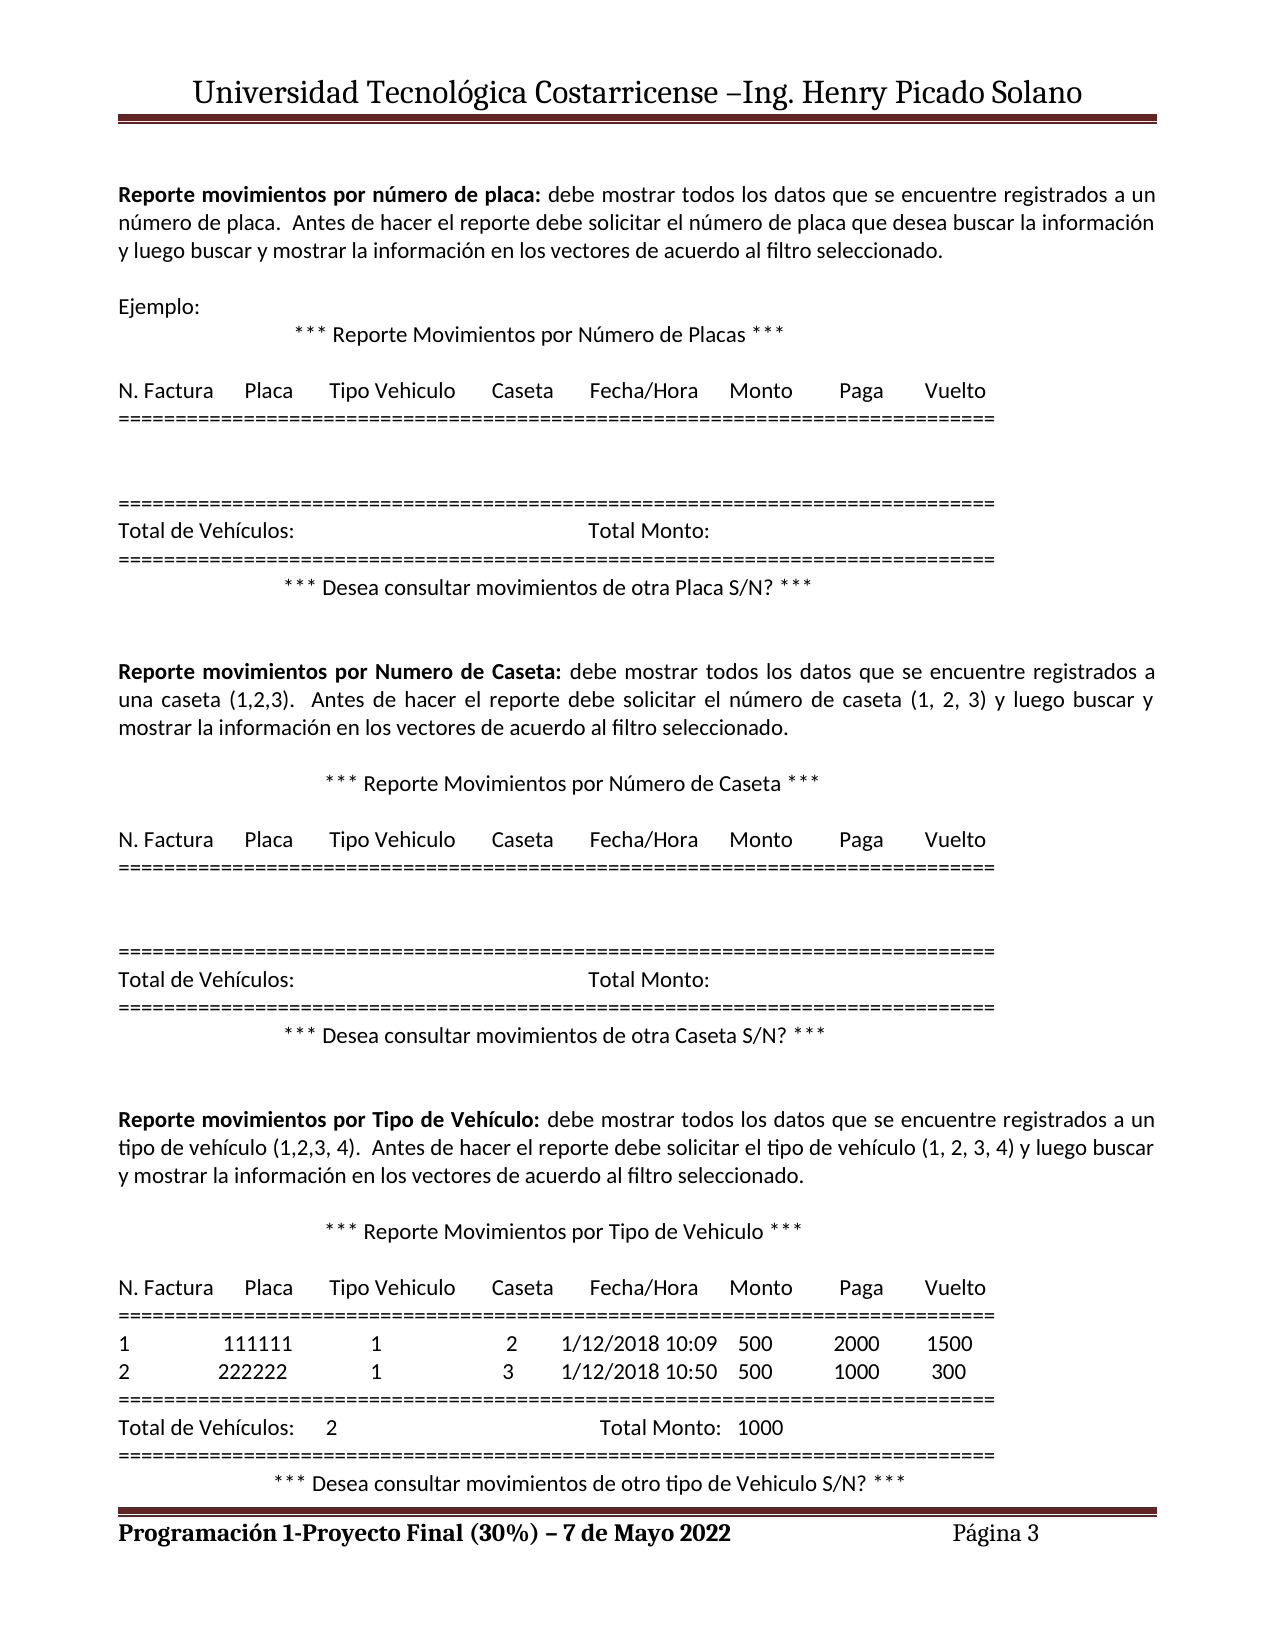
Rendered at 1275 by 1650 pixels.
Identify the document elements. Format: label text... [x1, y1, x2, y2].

text Total de Vehículos: Total Monto: [118, 517, 1157, 545]
text *** Desea consultar movimientos de otro tipo de Vehiculo S/N? *** [118, 1469, 1157, 1497]
text ============================================================================= [118, 489, 1157, 517]
text ============================================================================= [118, 853, 1157, 881]
text Total de Vehículos: 2 Total Monto: 1000 [118, 1413, 1157, 1441]
text ============================================================================= [118, 937, 1157, 965]
text *** Reporte Movimientos por Número de Placas *** [118, 321, 1157, 348]
text 2 222222 1 3 1/12/2018 10:50 500 1000 300 [118, 1357, 1157, 1385]
text ============================================================================= [118, 1301, 1157, 1329]
text Reporte movimientos por Tipo de Vehículo: debe mostrar todos los datos que se encuentre registrados a un tipo de vehículo (1,2,3, 4). Antes de hacer el reporte debe solicitar el tipo de vehículo (1, 2, 3, 4) y luego buscar y mostrar la información en los vectores de acuerdo al filtro seleccionado. [118, 1105, 1157, 1189]
text Reporte movimientos por número de placa: debe mostrar todos los datos que se encuentre registrados a un número de placa. Antes de hacer el reporte debe solicitar el número de placa que desea buscar la información y luego buscar y mostrar la información en los vectores de acuerdo al filtro seleccionado. [118, 180, 1157, 264]
text Ejemplo: [118, 292, 1157, 321]
text ============================================================================= [118, 1385, 1157, 1413]
text Total de Vehículos: Total Monto: [118, 965, 1157, 993]
text *** Reporte Movimientos por Número de Caseta *** [118, 769, 1157, 797]
text Reporte movimientos por Numero de Caseta: debe mostrar todos los datos que se encuentre registrados a una caseta (1,2,3). Antes de hacer el reporte debe solicitar el número de caseta (1, 2, 3) y luego buscar y mostrar la información en los vectores de acuerdo al filtro seleccionado. [118, 657, 1157, 741]
text N. Factura Placa Tipo Vehiculo Caseta Fecha/Hora Monto Paga Vuelto [118, 825, 1157, 853]
text ============================================================================= [118, 545, 1157, 573]
text *** Reporte Movimientos por Tipo de Vehiculo *** [118, 1217, 1157, 1245]
text *** Desea consultar movimientos de otra Caseta S/N? *** [118, 1021, 1157, 1049]
text *** Desea consultar movimientos de otra Placa S/N? *** [118, 573, 1157, 601]
text ============================================================================= [118, 404, 1157, 433]
text N. Factura Placa Tipo Vehiculo Caseta Fecha/Hora Monto Paga Vuelto [118, 377, 1157, 404]
text 1 111111 1 2 1/12/2018 10:09 500 2000 1500 [118, 1329, 1157, 1357]
text N. Factura Placa Tipo Vehiculo Caseta Fecha/Hora Monto Paga Vuelto [118, 1273, 1157, 1301]
text ============================================================================= [118, 1441, 1157, 1469]
text ============================================================================= [118, 993, 1157, 1021]
